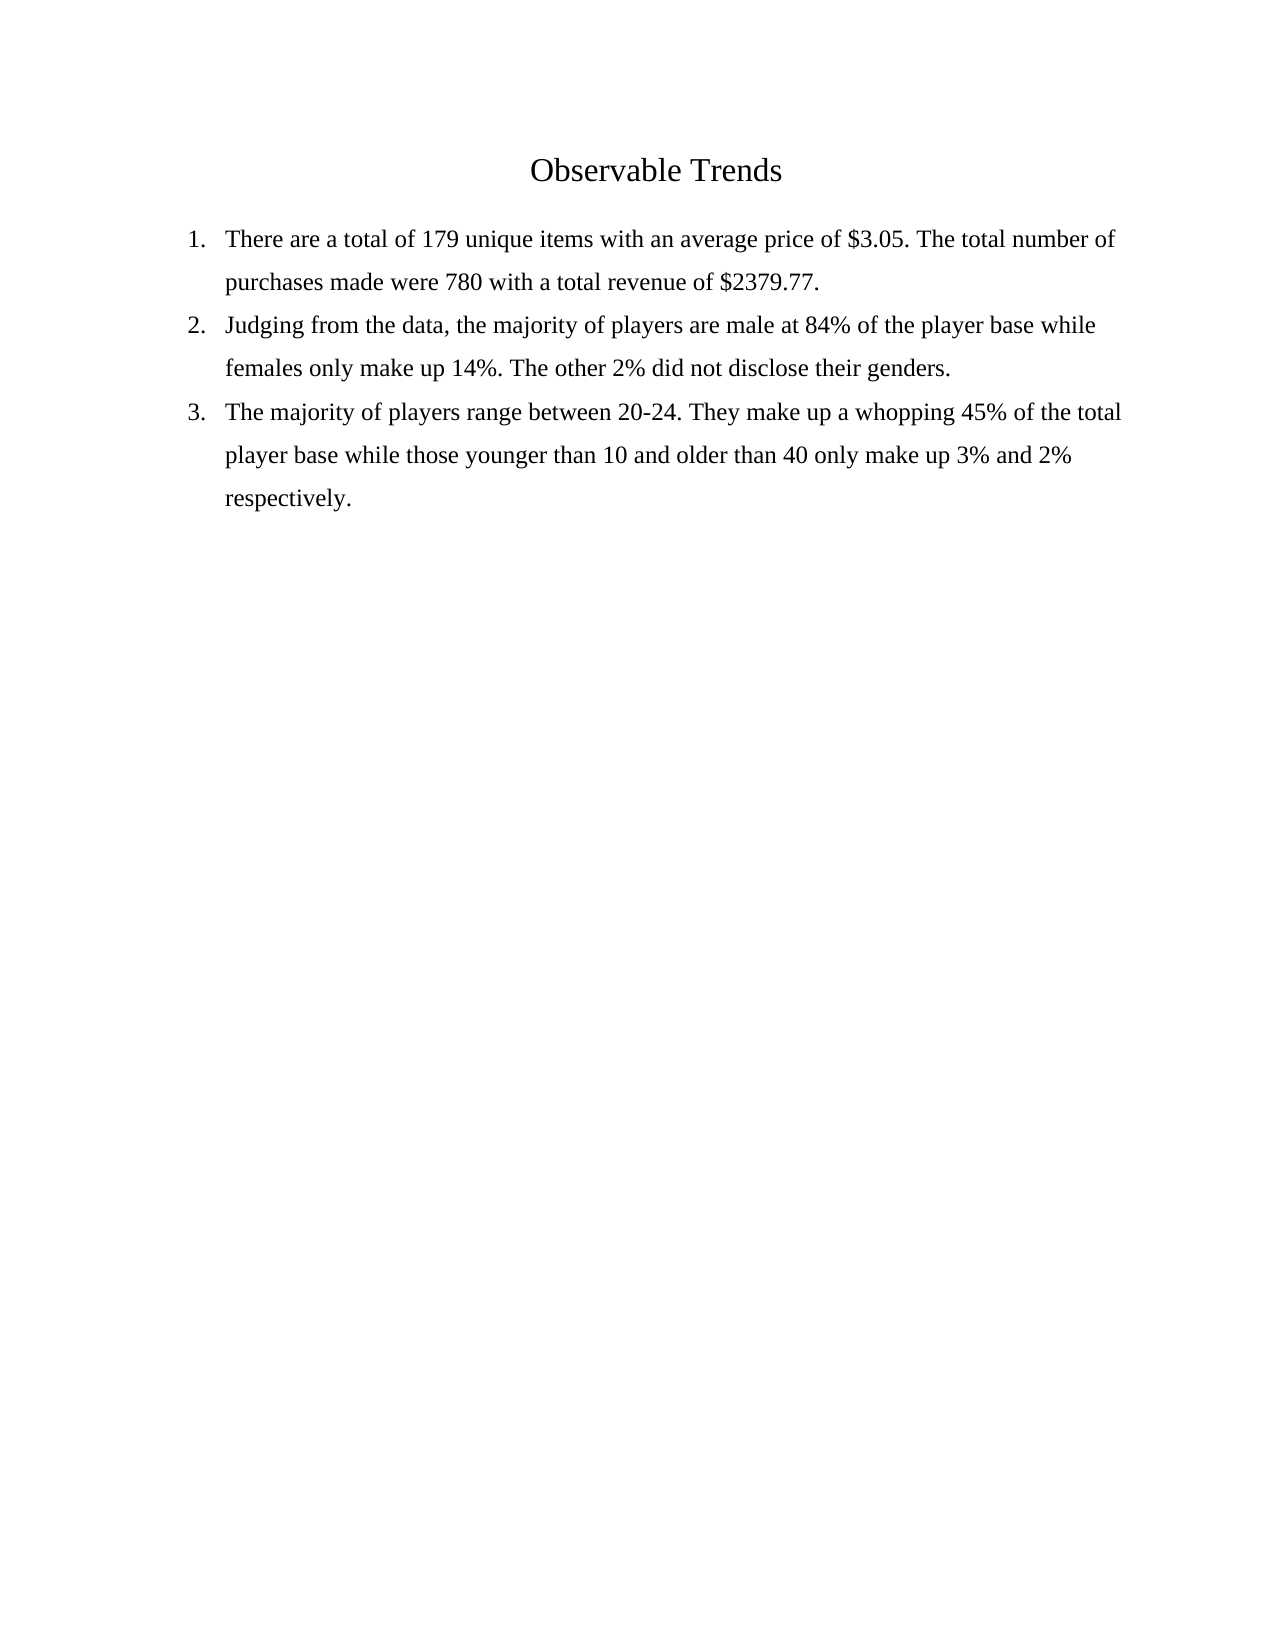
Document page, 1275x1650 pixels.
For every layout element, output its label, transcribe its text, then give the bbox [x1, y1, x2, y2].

list The majority of players range between 20-24. They make up a whopping 45% of the total player base while those younger than 10 and older than 40 only make up 3% and 2% respectively. [187, 397, 1125, 512]
list Judging from the data, the majority of players are male at 84% of the player base while females only make up 14%. The other 2% did not disclose their genders. [187, 310, 1125, 382]
list There are a total of 179 unique items with an average price of $3.05. The total number of purchases made were 780 with a total revenue of $2379.77. [187, 224, 1125, 296]
text Observable Trends [187, 150, 1125, 188]
